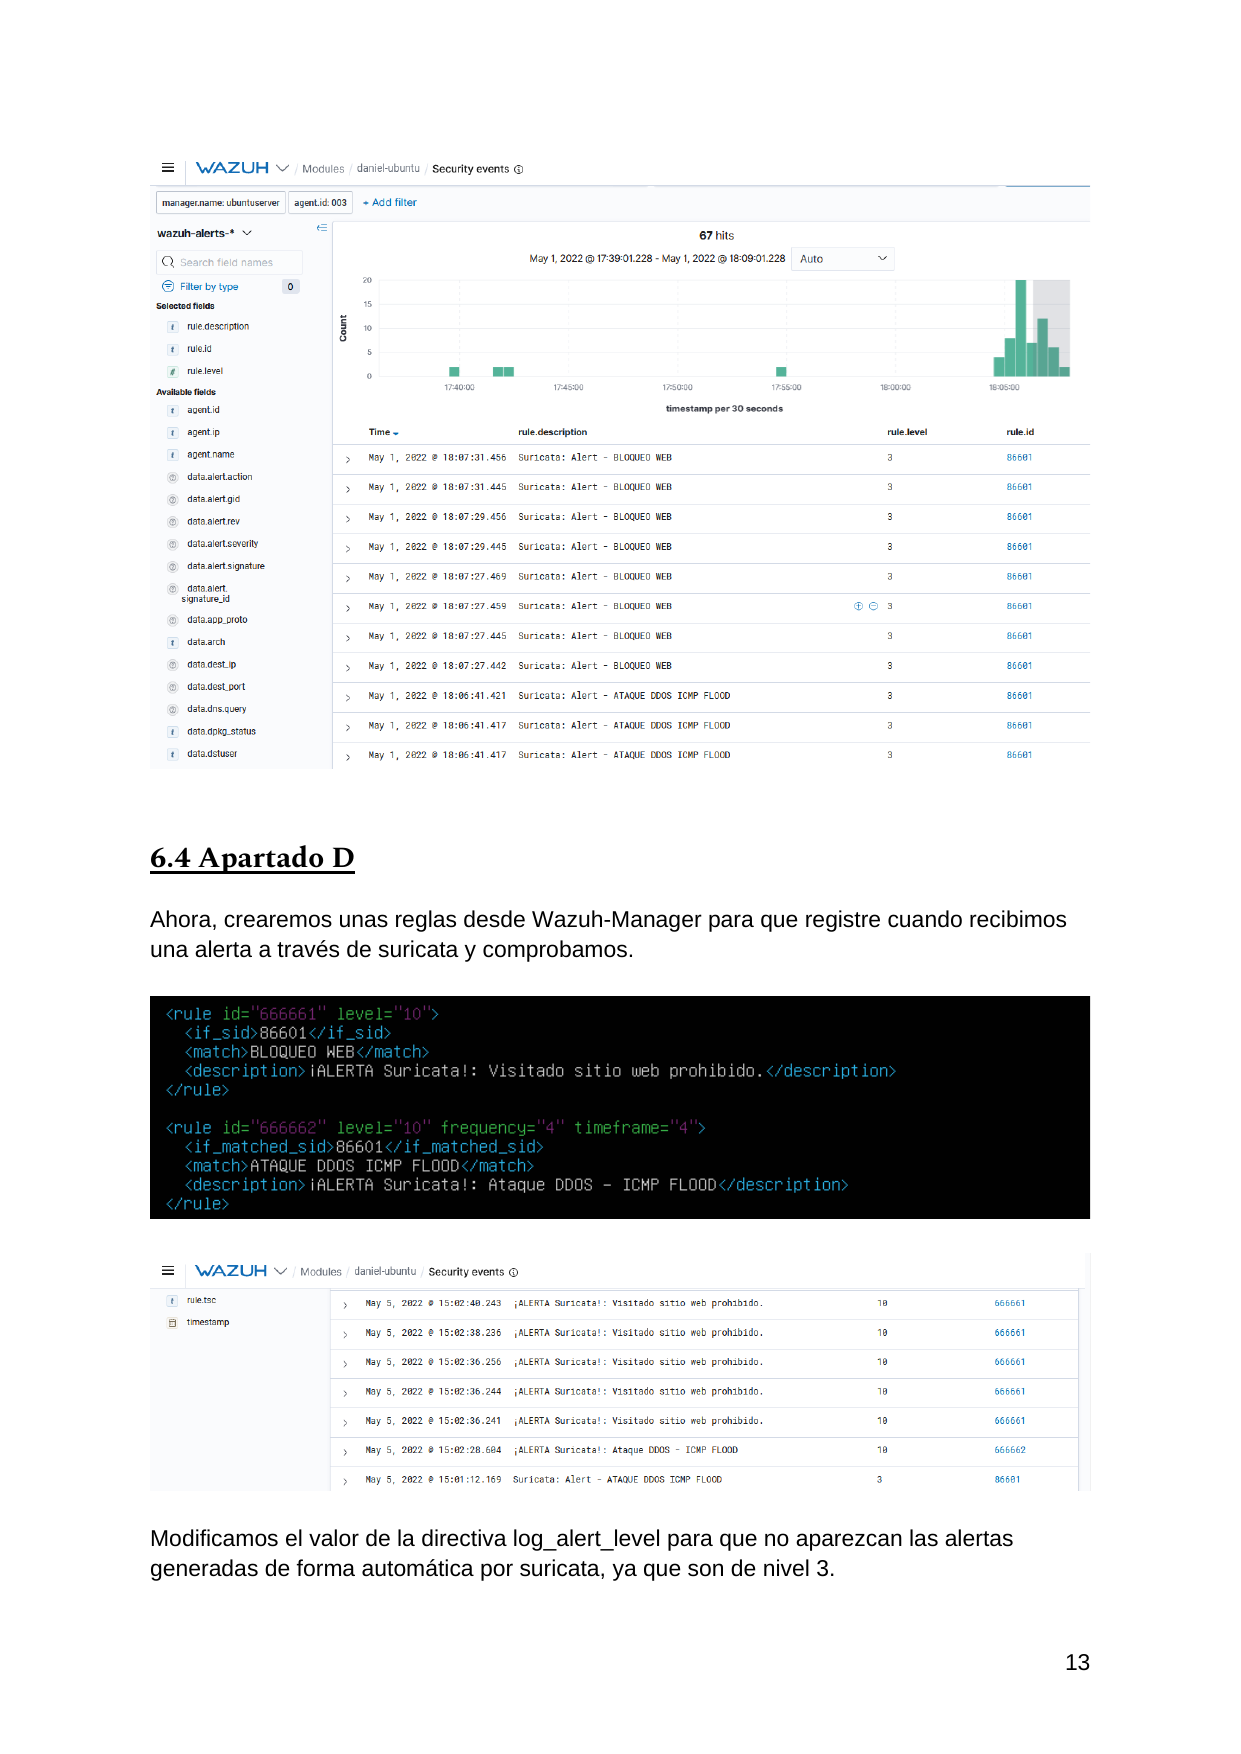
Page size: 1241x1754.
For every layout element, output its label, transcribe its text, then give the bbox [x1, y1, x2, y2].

text Ahora, crearemos unas reglas desde Wazuh-Manager para que registre cuando recibimos una alerta a través de suricata y comprobamos. [150, 906, 1090, 962]
picture [150, 1253, 1091, 1491]
picture [150, 150, 1091, 769]
text Modificamos el valor de la directiva log_alert_level para que no aparezcan las alertas generadas de forma automática por suricata, ya que son de nivel 3. [150, 1525, 1090, 1581]
subtitle 6.4 Apartado D [150, 836, 1090, 881]
picture [150, 996, 1091, 1219]
